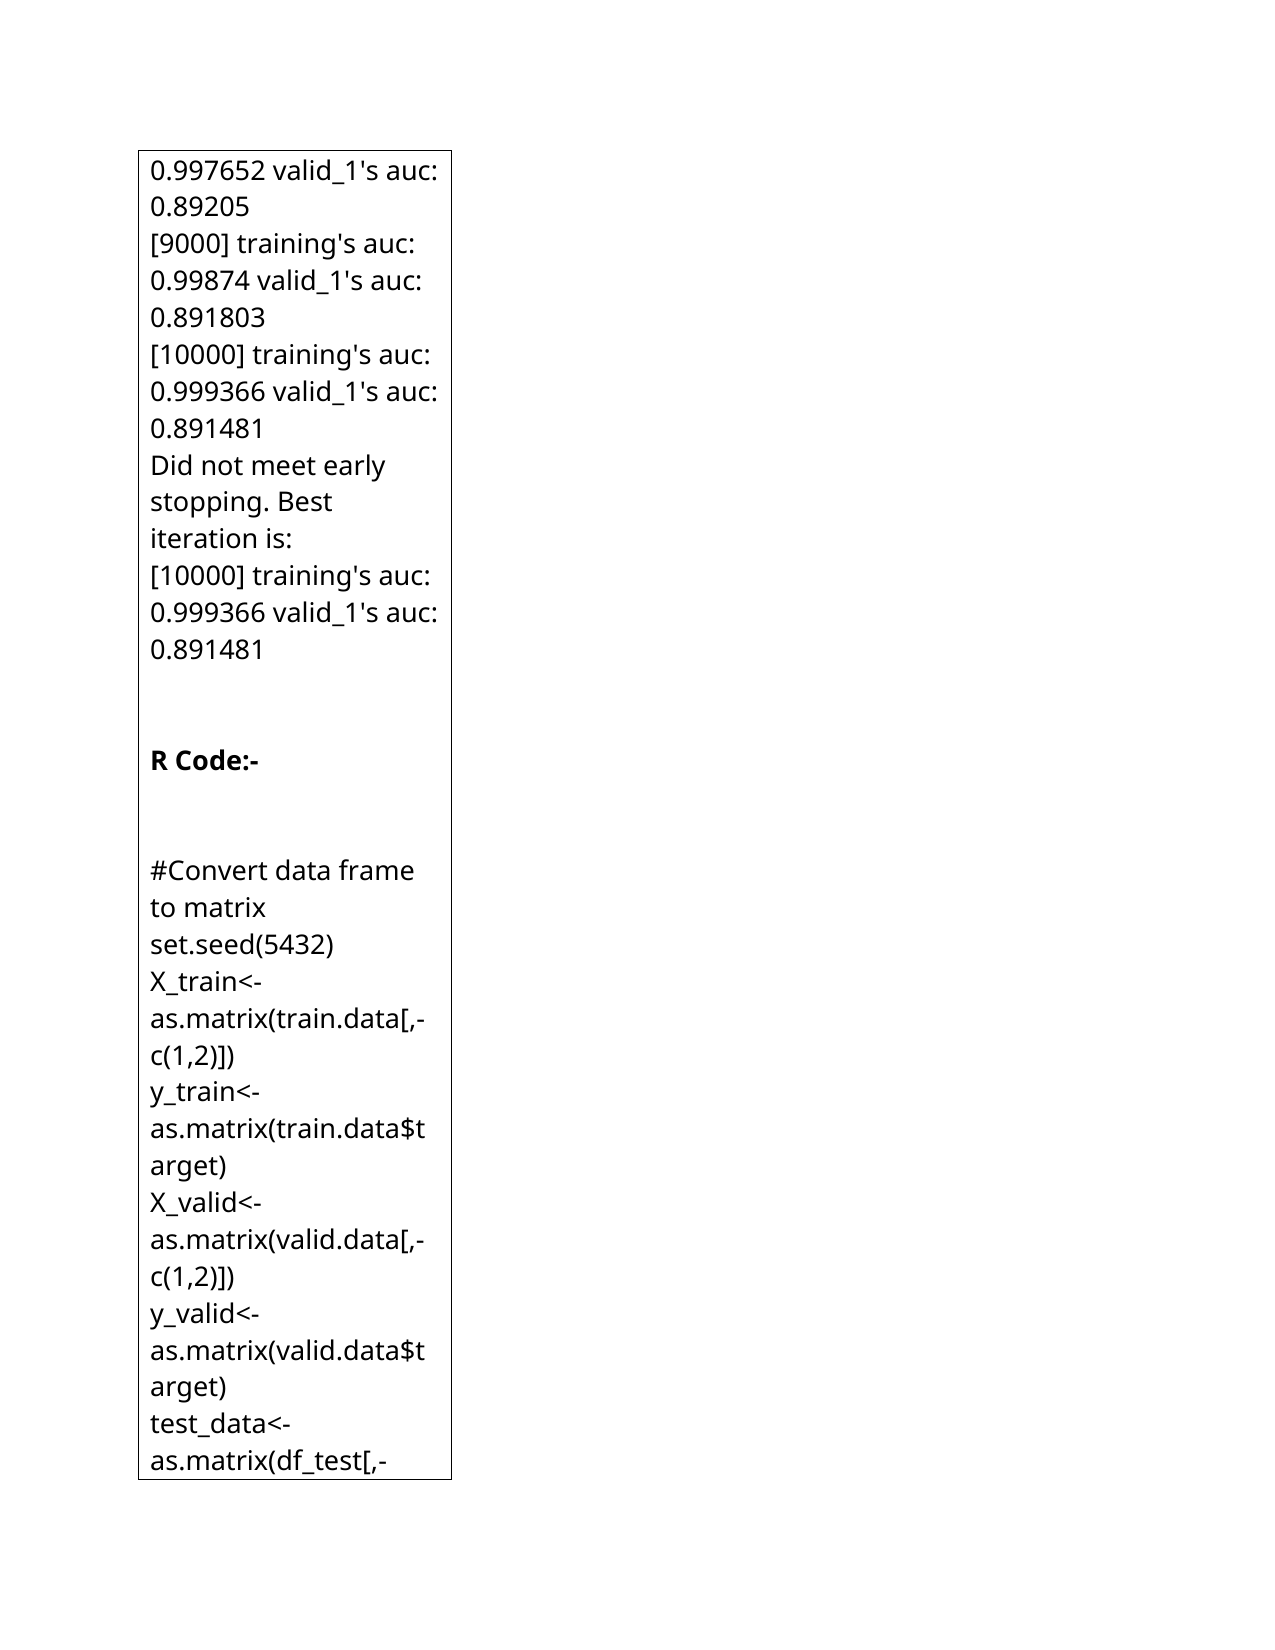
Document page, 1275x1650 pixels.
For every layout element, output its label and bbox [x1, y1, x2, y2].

table_header [139, 151, 451, 1478]
